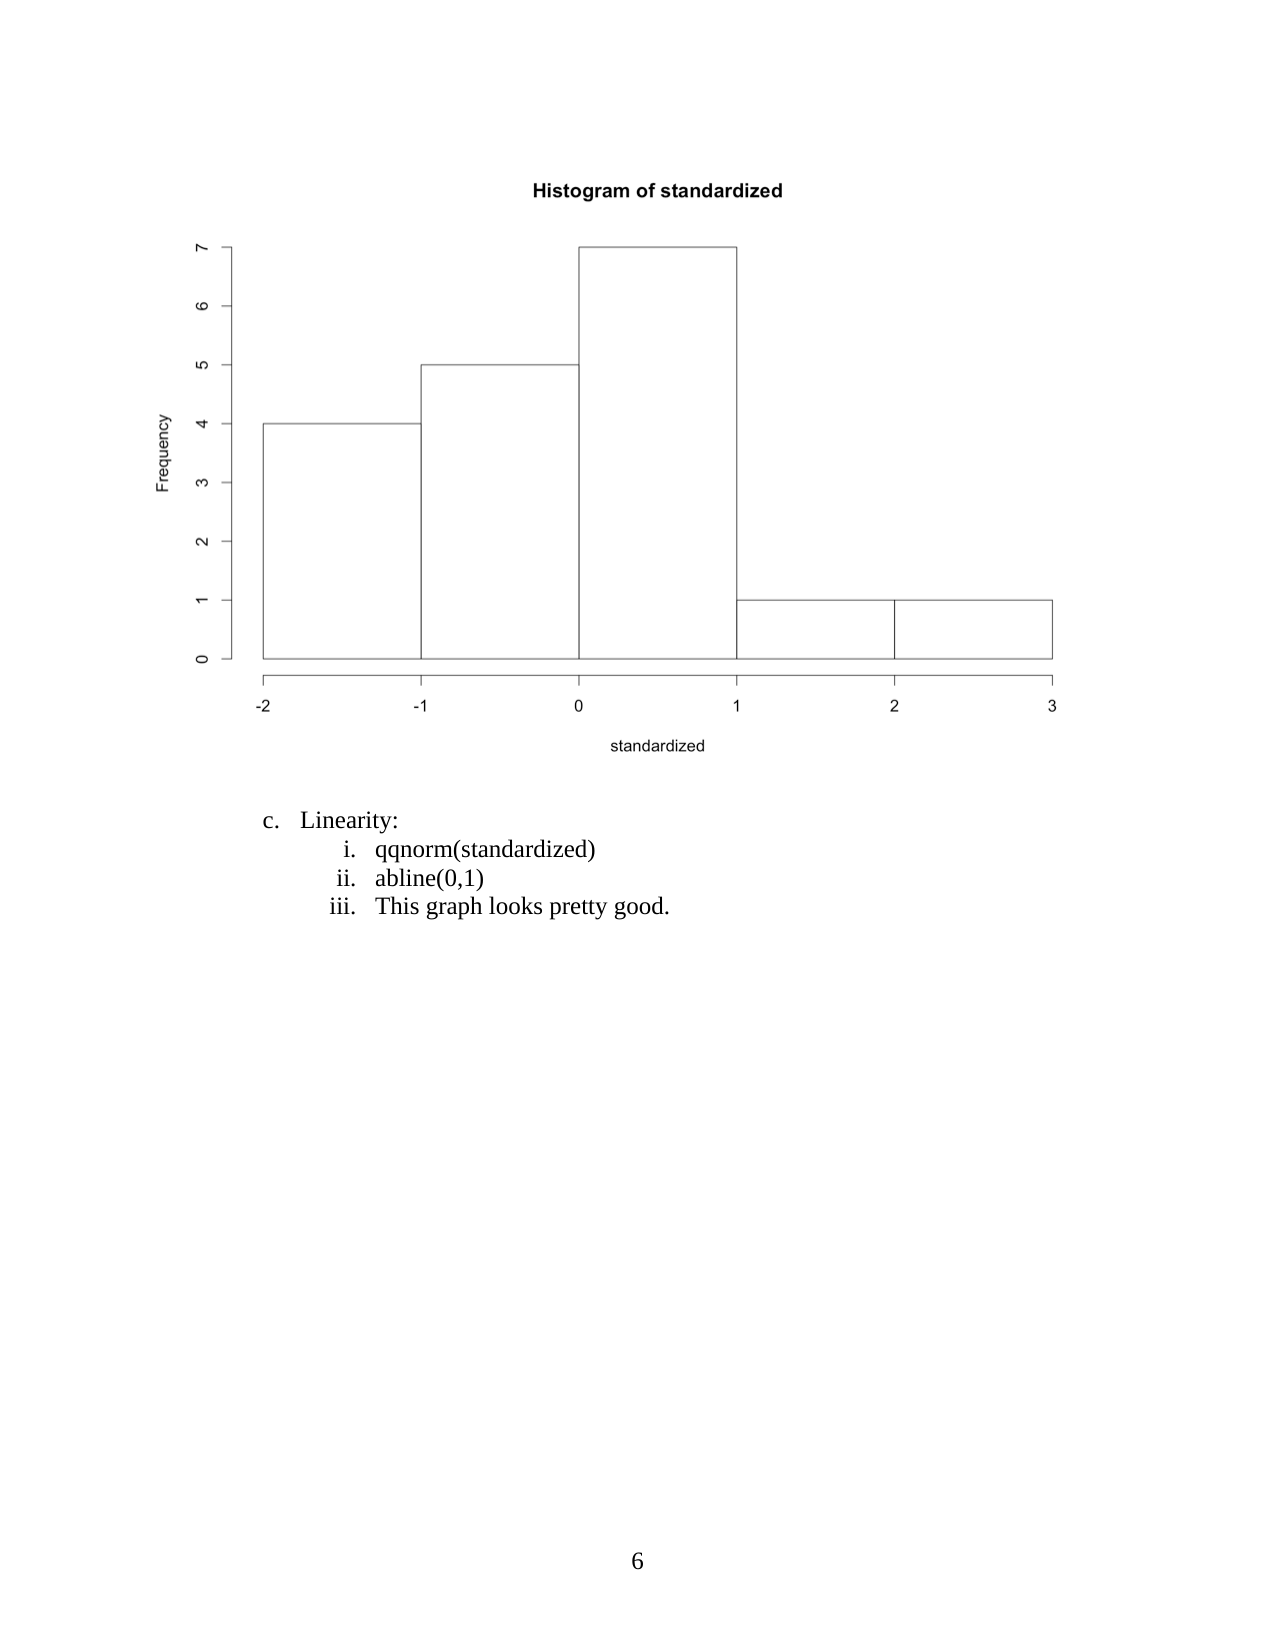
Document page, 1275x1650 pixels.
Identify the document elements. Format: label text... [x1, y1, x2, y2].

list qqnorm(standardized) [356, 834, 1125, 863]
list abline(0,1) [356, 863, 1125, 891]
list Linearity: [262, 805, 1125, 834]
list This graph looks pretty good. [356, 891, 1125, 920]
picture [150, 150, 1125, 777]
